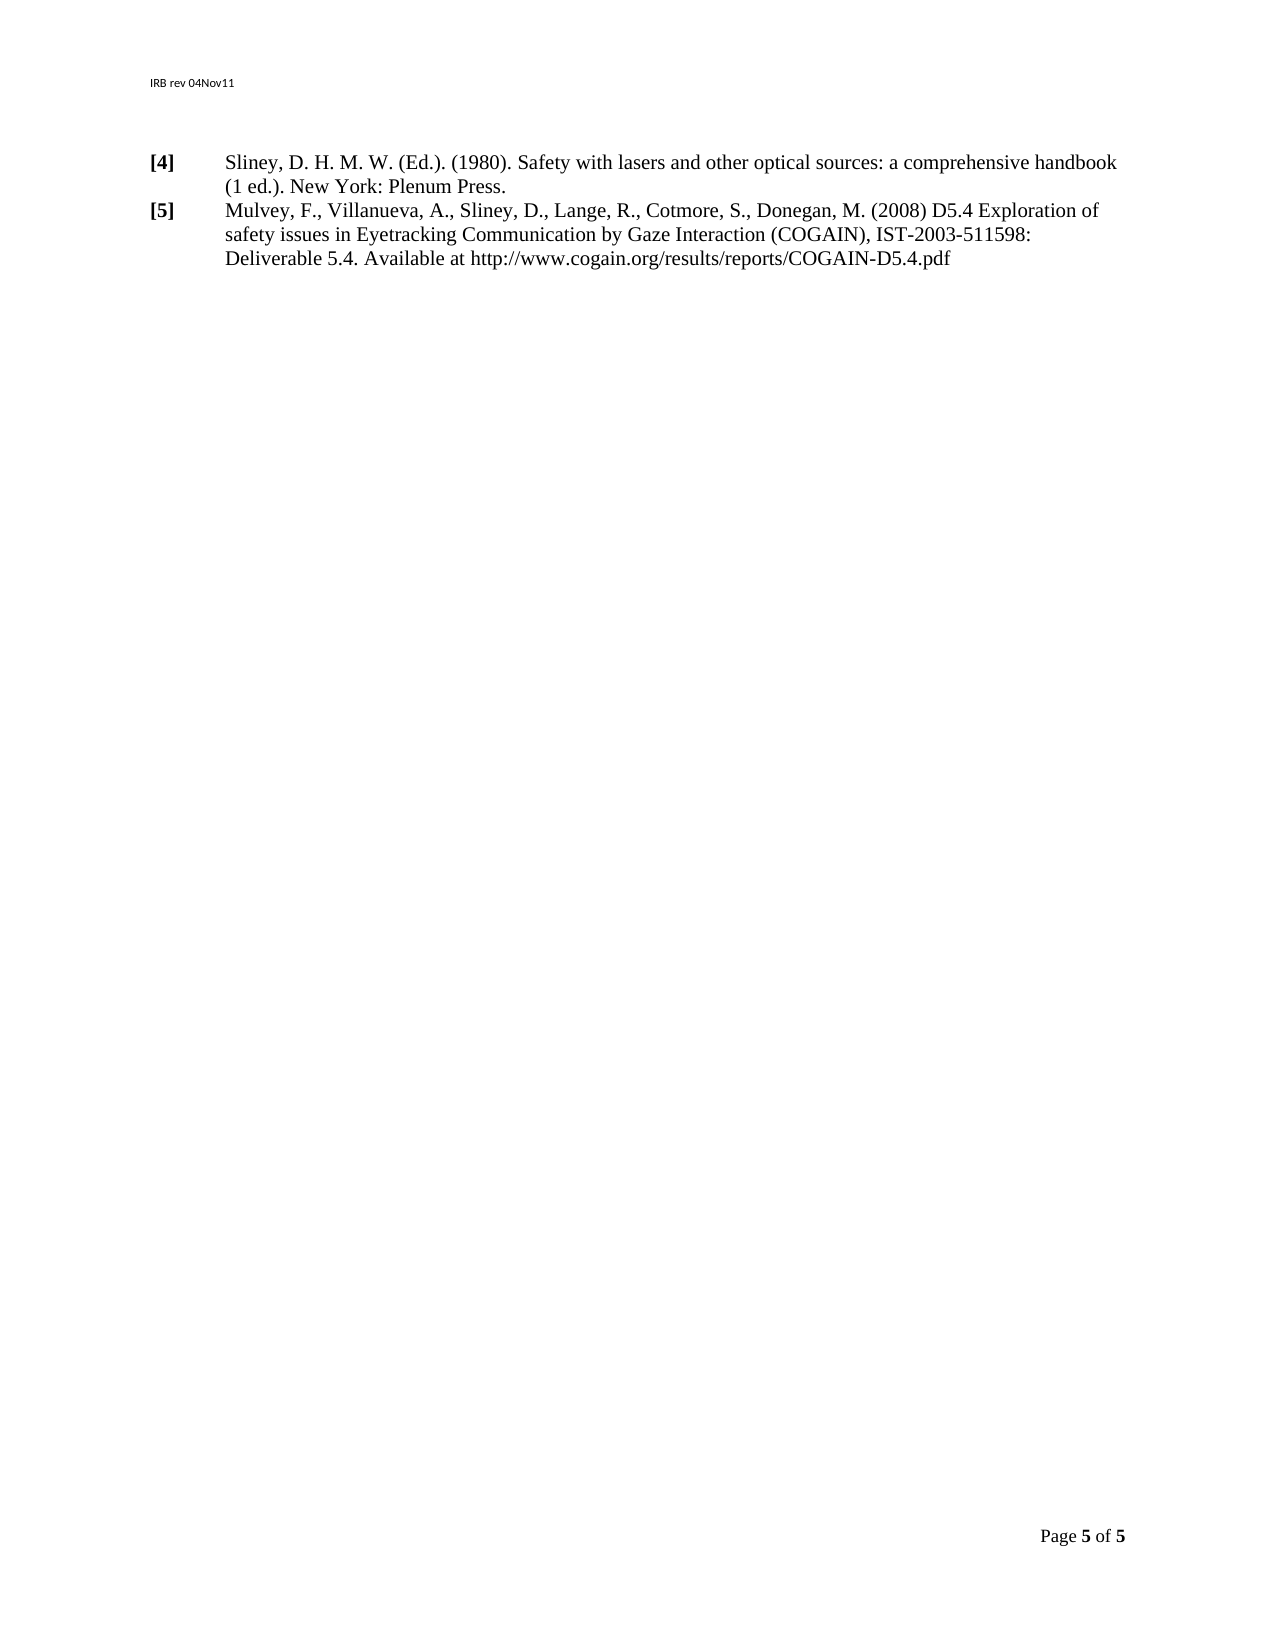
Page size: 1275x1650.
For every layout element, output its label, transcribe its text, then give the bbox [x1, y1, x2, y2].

text [5] Mulvey, F., Villanueva, A., Sliney, D., Lange, R., Cotmore, S., Donegan, M. (2008) D5.4 Exploration of safety issues in Eyetracking Communication by Gaze Interaction (COGAIN), IST-2003-511598: Deliverable 5.4. Available at http://www.cogain.org/results/reports/COGAIN-D5.4.pdf [150, 198, 1125, 270]
text [4] Sliney, D. H. M. W. (Ed.). (1980). Safety with lasers and other optical sources: a comprehensive handbook (1 ed.). New York: Plenum Press. [150, 150, 1125, 198]
